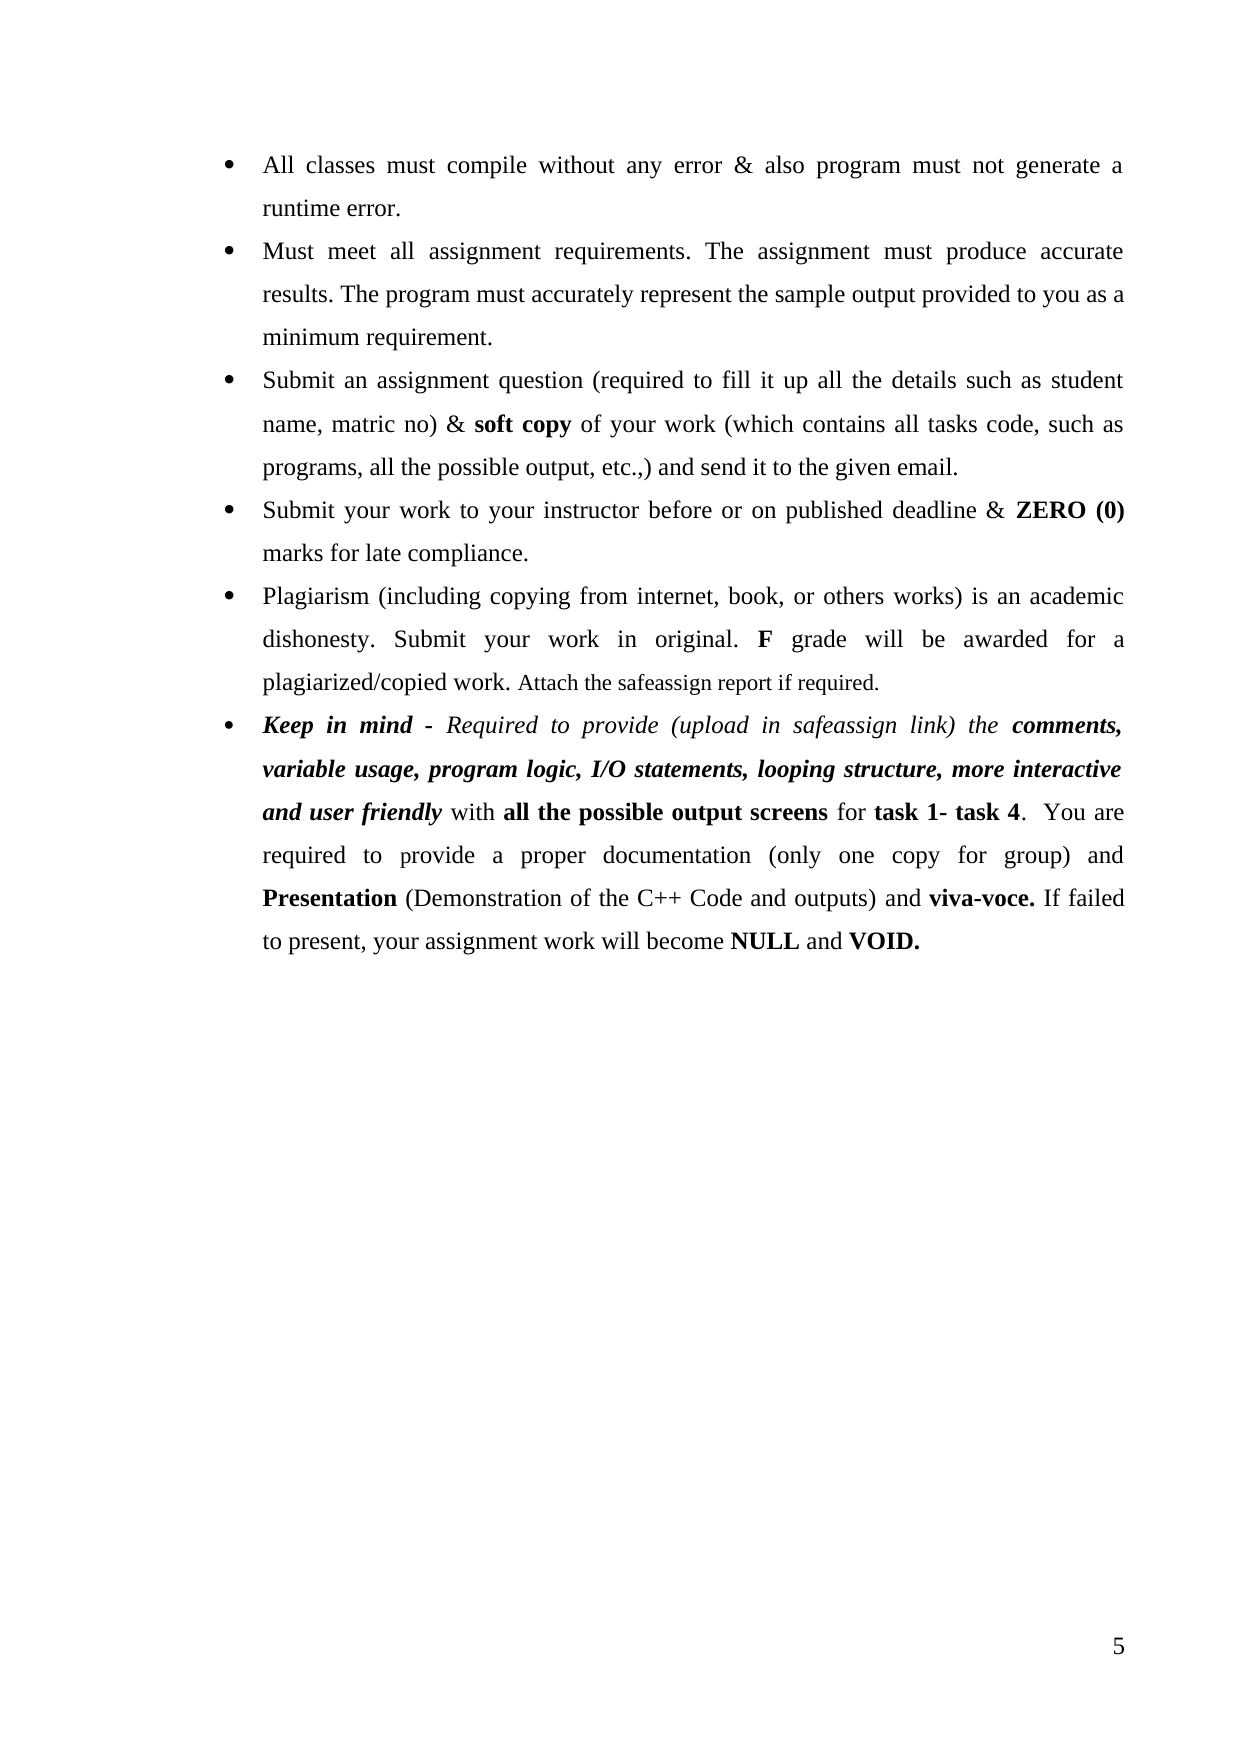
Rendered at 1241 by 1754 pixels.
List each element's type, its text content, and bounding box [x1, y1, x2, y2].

list Must meet all assignment requirements. The assignment must produce accurate results. The program must accurately represent the sample output provided to you as a minimum requirement. [225, 236, 1125, 351]
list Keep in mind - Required to provide (upload in safeassign link) the comments, variable usage, program logic, I/O statements, looping structure, more interactive and user friendly with all the possible output screens for task 1- task 4. You are required to provide a proper documentation (only one copy for group) and Presentation (Demonstration of the C++ Code and outputs) and viva-voce. If failed to present, your assignment work will become NULL and VOID. [225, 711, 1125, 955]
list All classes must compile without any error & also program must not generate a runtime error. [225, 150, 1125, 222]
list Submit your work to your instructor before or on published deadline & ZERO (0) marks for late compliance. [225, 495, 1125, 567]
list Submit an assignment question (required to fill it up all the details such as student name, matric no) & soft copy of your work (which contains all tasks code, such as programs, all the possible output, etc.,) and send it to the given email. [225, 366, 1125, 481]
list Plagiarism (including copying from internet, book, or others works) is an academic dishonesty. Submit your work in original. F grade will be awarded for a plagiarized/copied work. Attach the safeassign report if required. [225, 581, 1125, 696]
